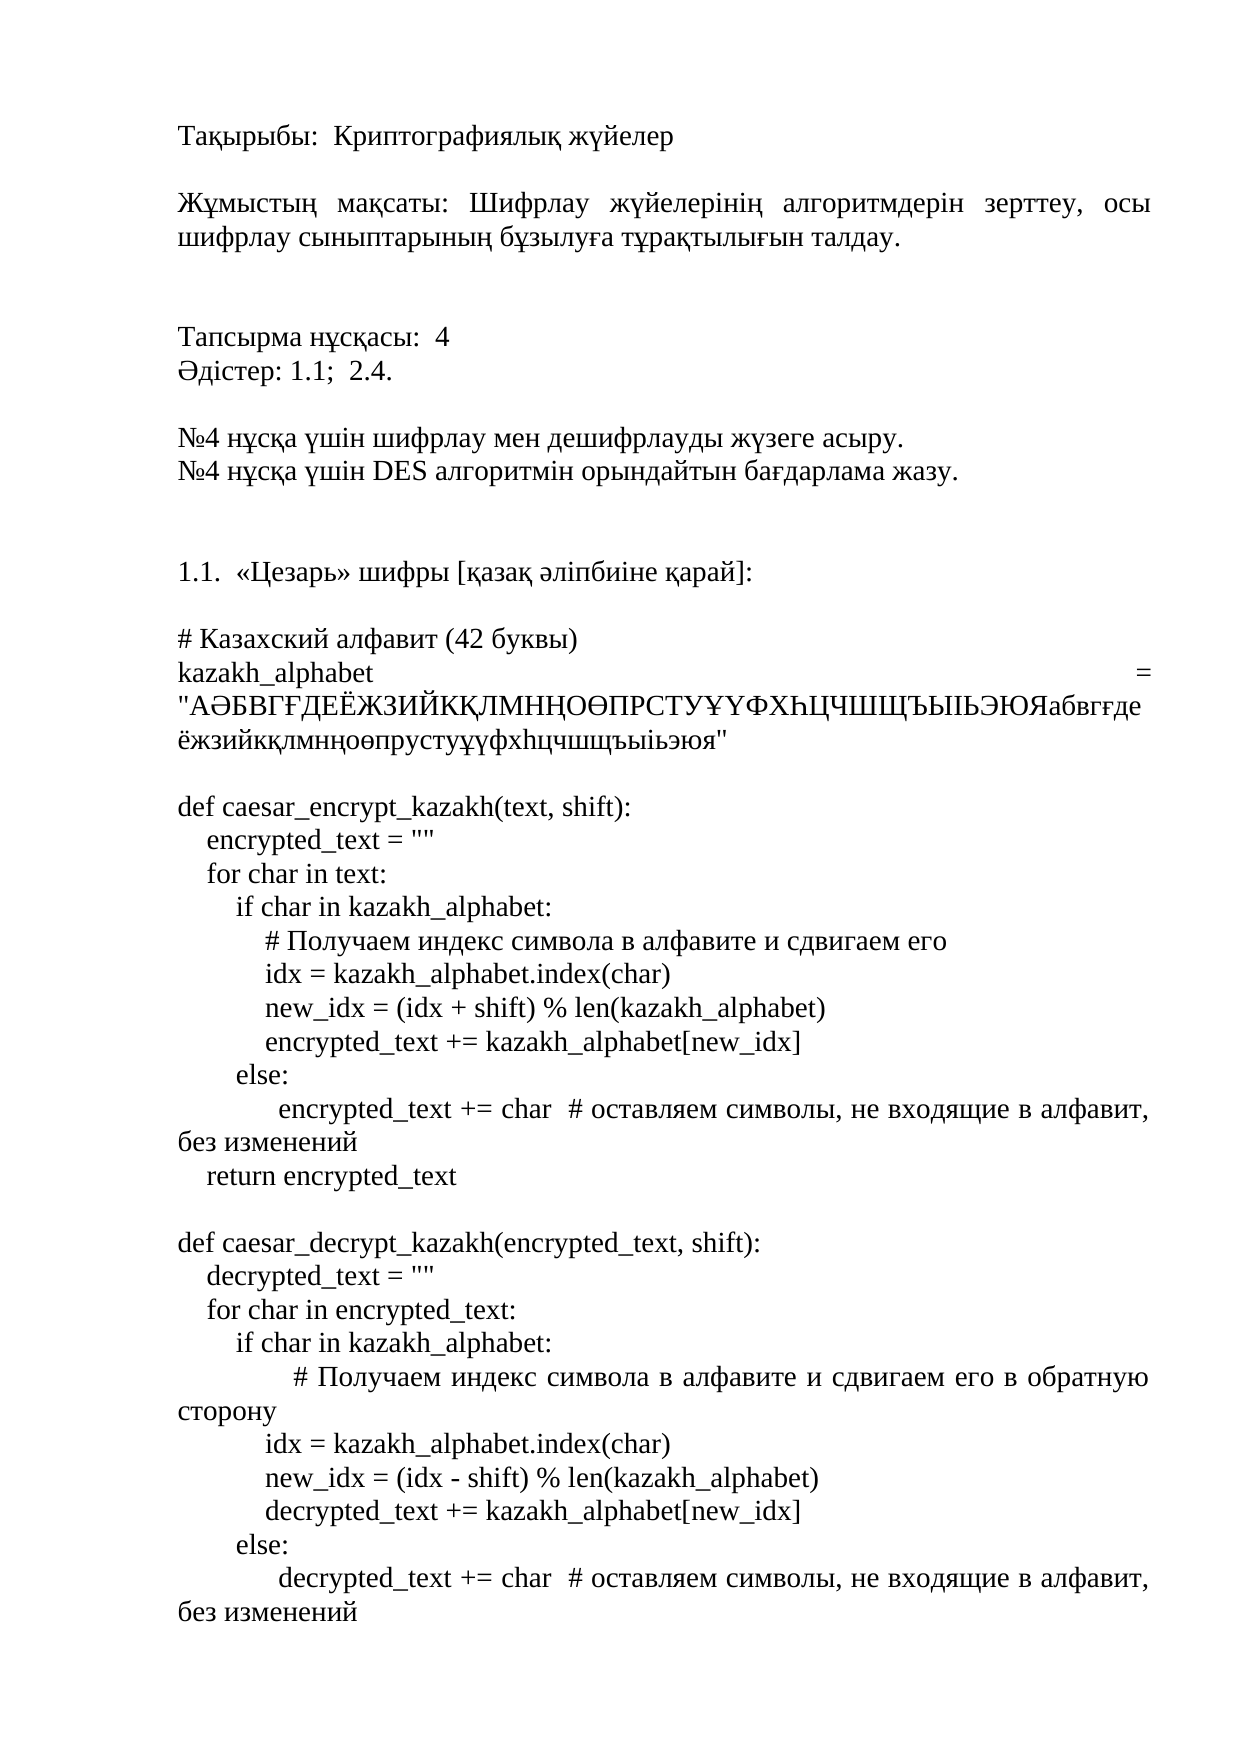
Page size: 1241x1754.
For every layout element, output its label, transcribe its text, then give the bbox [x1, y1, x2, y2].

text idx = kazakh_alphabet.index(char) [177, 1426, 1152, 1460]
text new_idx = (idx - shift) % len(kazakh_alphabet) [177, 1460, 1152, 1493]
text kazakh_alphabet = "АӘБВГҒДЕЁЖЗИЙКҚЛМНҢОӨПРСТУҰҮФХҺЦЧШЩЪЫІЬЭЮЯабвгғдеёжзийкқлмнңоөпрустуұүфхһцчшщъыіьэюя" [177, 655, 1152, 755]
text decrypted_text += kazakh_alphabet[new_idx] [177, 1493, 1152, 1527]
text encrypted_text += kazakh_alphabet[new_idx] [177, 1024, 1152, 1057]
text for char in text: [177, 856, 1152, 889]
text for char in encrypted_text: [177, 1292, 1152, 1326]
text new_idx = (idx + shift) % len(kazakh_alphabet) [177, 990, 1152, 1024]
text decrypted_text += char # оставляем символы, не входящие в алфавит, без изменений [177, 1560, 1152, 1627]
text encrypted_text = "" [177, 822, 1152, 856]
text encrypted_text += char # оставляем символы, не входящие в алфавит, без изменений [177, 1091, 1152, 1158]
text №4 нұсқа үшін шифрлау мен дешифрлауды жүзеге асыру. [177, 420, 1152, 453]
text else: [177, 1527, 1152, 1560]
text # Казахский алфавит (42 буквы) [177, 621, 1152, 655]
text Әдістер: 1.1; 2.4. [177, 353, 1152, 386]
text Тапсырма нұсқасы: 4 [177, 319, 1152, 353]
text else: [177, 1057, 1152, 1091]
text if char in kazakh_alphabet: [177, 1326, 1152, 1359]
text 1.1. «Цезарь» шифры [қазақ әліпбиіне қарай]: [177, 554, 1152, 588]
text if char in kazakh_alphabet: [177, 889, 1152, 923]
text Тақырыбы: Криптографиялық жүйелер [177, 118, 1152, 152]
text idx = kazakh_alphabet.index(char) [177, 957, 1152, 990]
text # Получаем индекс символа в алфавите и сдвигаем его [177, 923, 1152, 957]
text # Получаем индекс символа в алфавите и сдвигаем его в обратную сторону [177, 1359, 1152, 1426]
text def caesar_decrypt_kazakh(encrypted_text, shift): [177, 1225, 1152, 1258]
text №4 нұсқа үшін DES алгоритмін орындайтын бағдарлама жазу. [177, 453, 1152, 487]
text decrypted_text = "" [177, 1258, 1152, 1292]
text Жұмыстың мақсаты: Шифрлау жүйелерінің алгоритмдерін зерттеу, осы шифрлау сыныптарының бұзылуға тұрақтылығын талдау. [177, 185, 1152, 252]
text return encrypted_text [177, 1158, 1152, 1191]
text def caesar_encrypt_kazakh(text, shift): [177, 789, 1152, 822]
